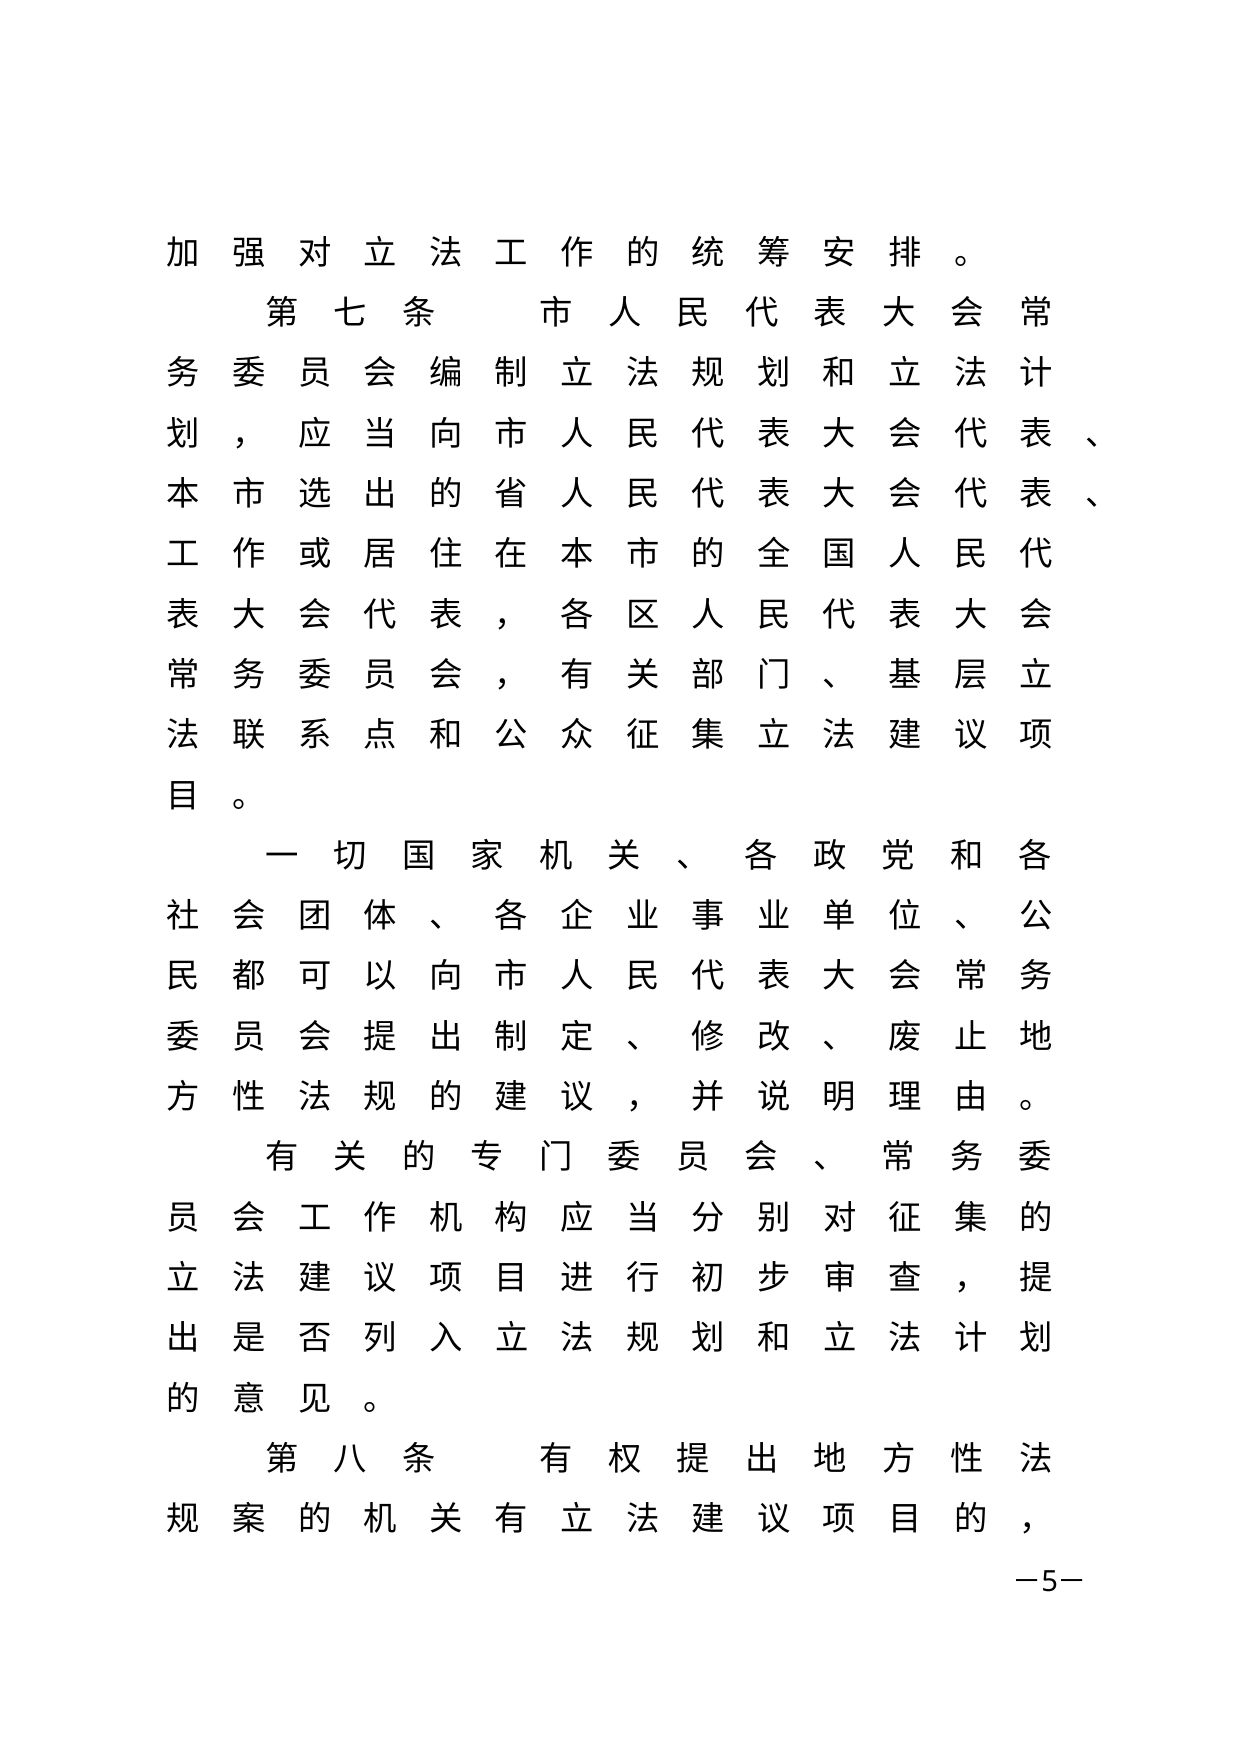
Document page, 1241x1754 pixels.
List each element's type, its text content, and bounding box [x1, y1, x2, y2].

text 第七条 市人民代表大会常务委员会编制立法规划和立法计划，应当向市人民代表大会代表、本市选出的省人民代表大会代表、工作或居住在本市的全国人民代表大会代表，各区人民代表大会常务委员会，有关部门、基层立法联系点和公众征集立法建议项目。 [167, 280, 1085, 823]
text 第六条 市人民代表大会常务委员会通过立法规划、年度立法计划、专项立法计划等形式，加强对立法工作的统筹安排。 [167, 219, 1085, 280]
text 一切国家机关、各政党和各社会团体、各企业事业单位、公民都可以向市人民代表大会常务委员会提出制定、修改、废止地方性法规的建议，并说明理由。 [167, 823, 1085, 1124]
text 第八条 有权提出地方性法规案的机关有立法建议项目的，应当于每年第三季度向市人民代表大会常务委员会提出下一年度立法计划建议。 [167, 1426, 1085, 1546]
text 有关的专门委员会、常务委员会工作机构应当分别对征集的立法建议项目进行初步审查，提出是否列入立法规划和立法计划的意见。 [167, 1124, 1085, 1426]
